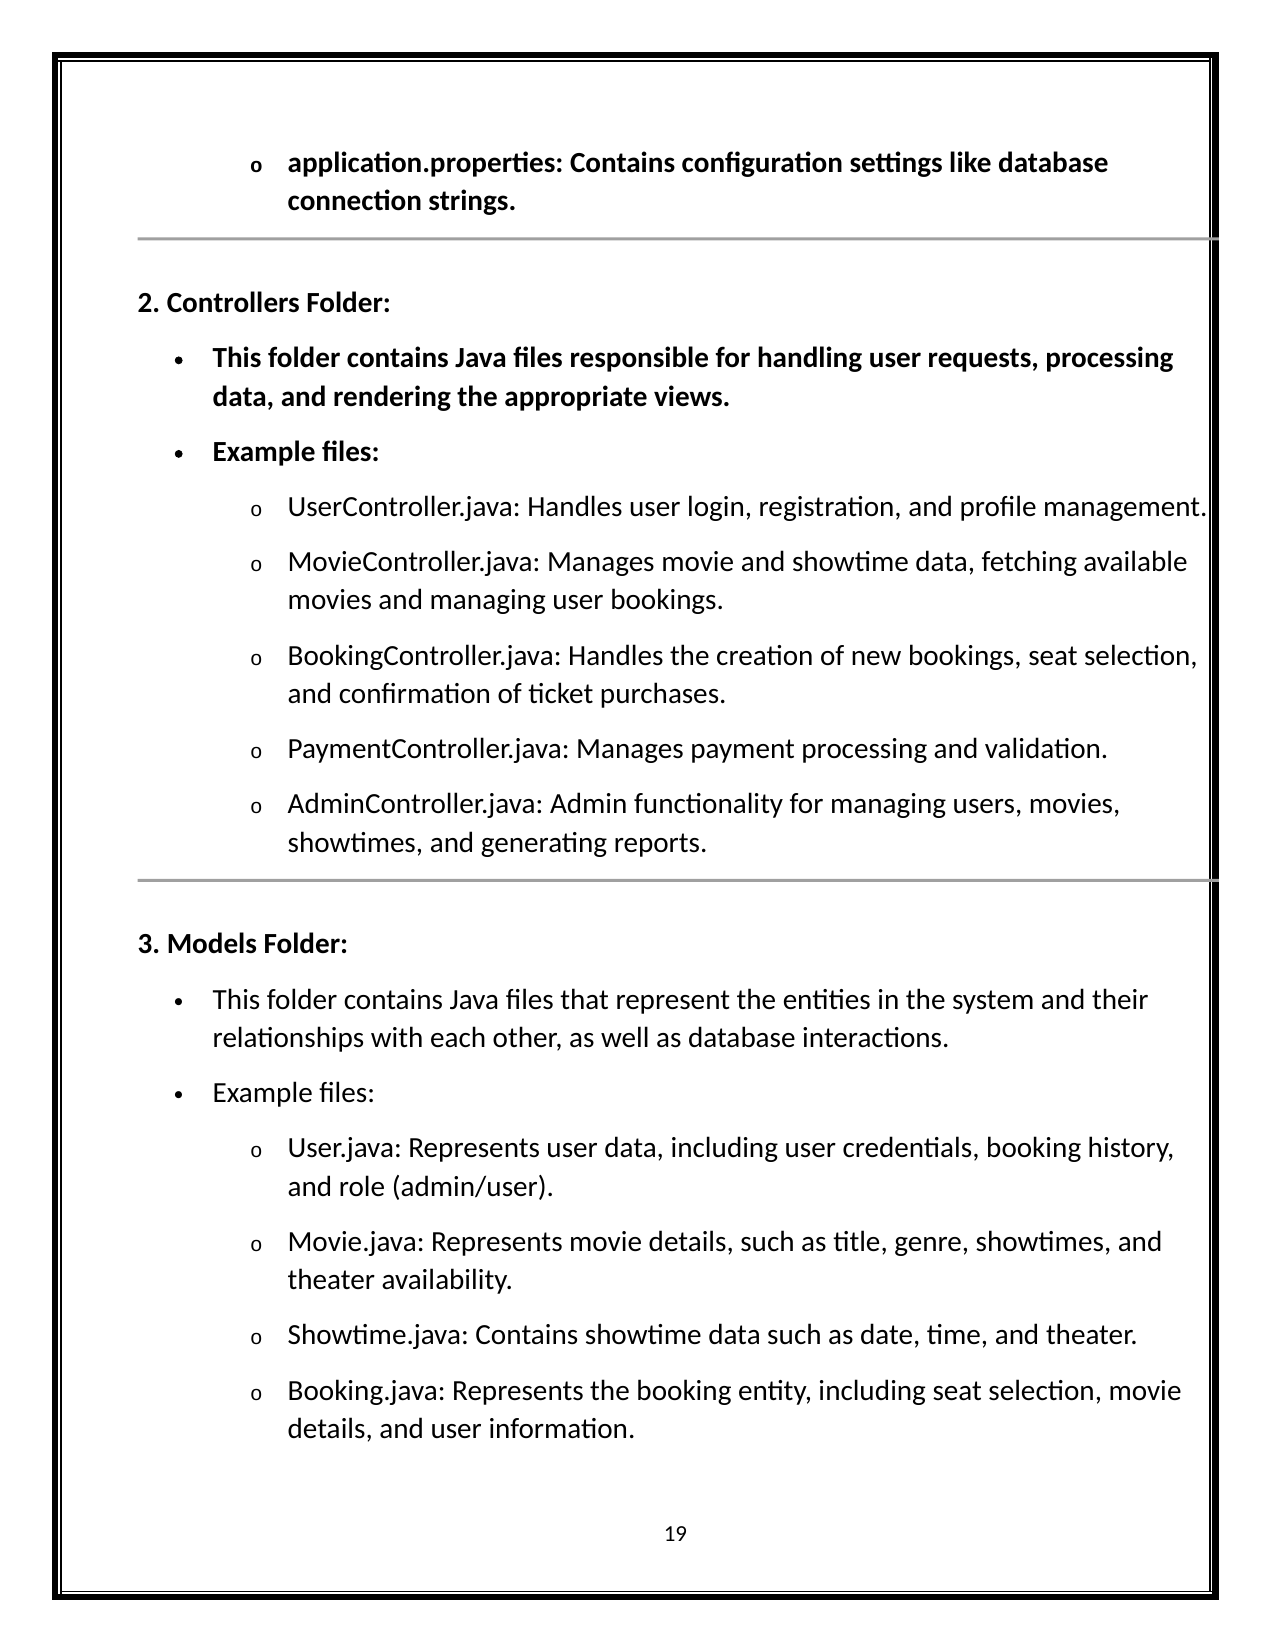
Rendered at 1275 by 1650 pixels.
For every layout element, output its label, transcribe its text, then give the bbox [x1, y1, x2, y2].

list MovieController.java: Manages movie and showtime data, fetching available movies and managing user bookings. [250, 543, 1209, 617]
list This folder contains Java files responsible for handling user requests, processing data, and rendering the appropriate views. [175, 339, 1209, 413]
list BookingController.java: Handles the creation of new bookings, seat selection, and confirmation of ticket purchases. [250, 637, 1209, 711]
list Showtime.java: Contains showtime data such as date, time, and theater. [250, 1316, 1209, 1352]
list This folder contains Java files that represent the entities in the system and their relationships with each other, as well as database interactions. [175, 981, 1209, 1055]
list PaymentController.java: Manages payment processing and validation. [250, 730, 1209, 766]
list Booking.java: Represents the booking entity, including seat selection, movie details, and user information. [250, 1372, 1209, 1446]
list AdminController.java: Admin functionality for managing users, movies, showtimes, and generating reports. [250, 785, 1209, 859]
list User.java: Represents user data, including user credentials, booking history, and role (admin/user). [250, 1129, 1209, 1203]
list Example files: [175, 433, 1209, 468]
list Example files: [175, 1074, 1209, 1110]
list Movie.java: Represents movie details, such as title, genre, showtimes, and theater availability. [250, 1223, 1209, 1297]
list application.properties: Contains configuration settings like database connection strings. [250, 144, 1209, 218]
text 2. Controllers Folder: [137, 284, 1209, 320]
text 3. Models Folder: [137, 926, 1209, 961]
list UserController.java: Handles user login, registration, and profile management. [250, 488, 1209, 523]
